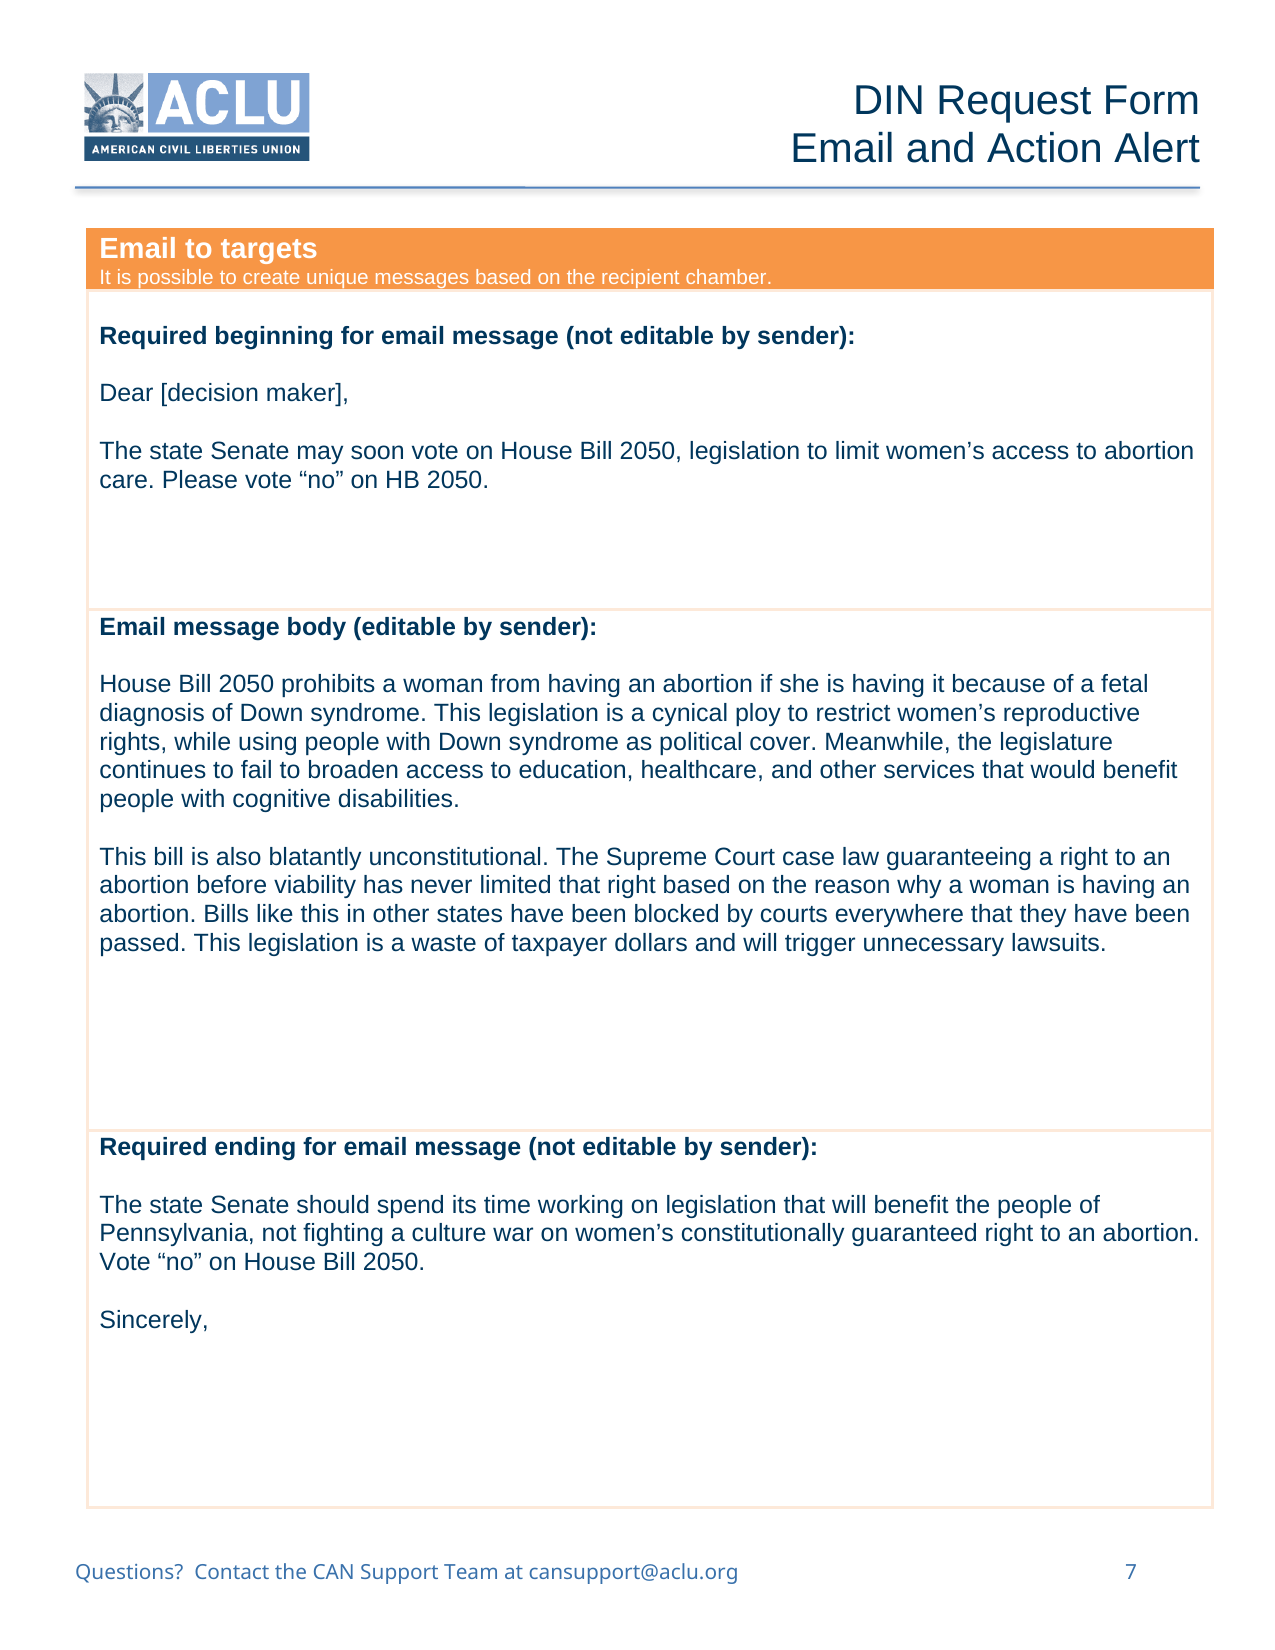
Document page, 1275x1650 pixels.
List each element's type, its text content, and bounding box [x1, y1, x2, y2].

picture [84, 73, 310, 161]
table_cell Required beginning for email message (not editable by sender): Dear [decision maker], The state Senate may soon vote on House Bill 2050, legislation to limit women’s access to abortion care. Please vote “no” on HB 2050. [89, 292, 1211, 608]
table_cell Email message body (editable by sender): House Bill 2050 prohibits a woman from having an abortion if she is having it because of a fetal diagnosis of Down syndrome. This legislation is a cynical ploy to restrict women’s reproductive rights, while using people with Down syndrome as political cover. Meanwhile, the legislature continues to fail to broaden access to education, healthcare, and other services that would benefit people with cognitive disabilities. This bill is also blatantly unconstitutional. The Supreme Court case law guaranteeing a right to an abortion before viability has never limited that right based on the reason why a woman is having an abortion. Bills like this in other states have been blocked by courts everywhere that they have been passed. This legislation is a waste of taxpayer dollars and will trigger unnecessary lawsuits. [89, 611, 1211, 1129]
table_header Email to targets It is possible to create unique messages based on the recipient chamber. [89, 231, 1211, 289]
